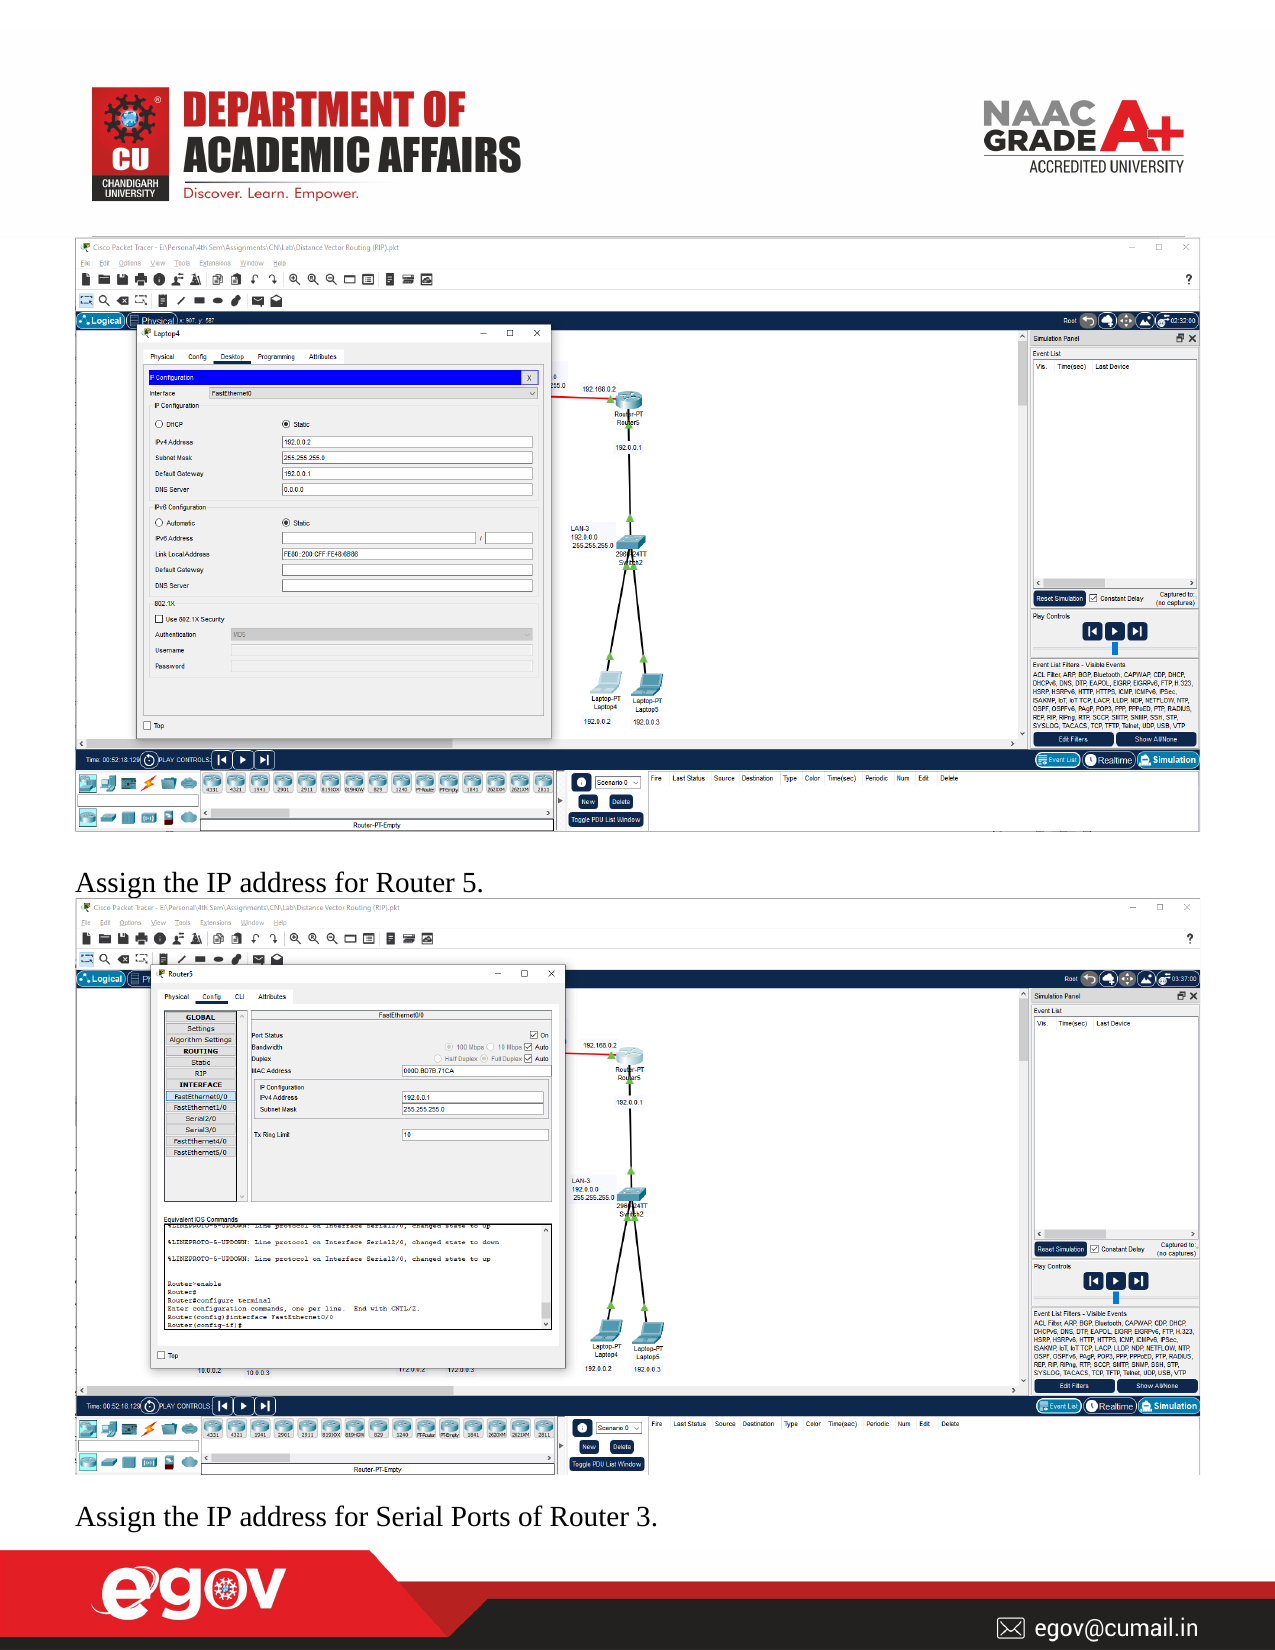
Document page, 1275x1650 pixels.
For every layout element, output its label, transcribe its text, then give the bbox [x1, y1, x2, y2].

picture [0, 1549, 1275, 1650]
text Assign the IP address for Serial Ports of Router 3. [75, 1499, 1200, 1533]
text Assign the IP address for Router 5. [75, 865, 1200, 898]
picture [0, 29, 1275, 832]
picture [75, 898, 1200, 1475]
picture [1177, 757, 1186, 762]
